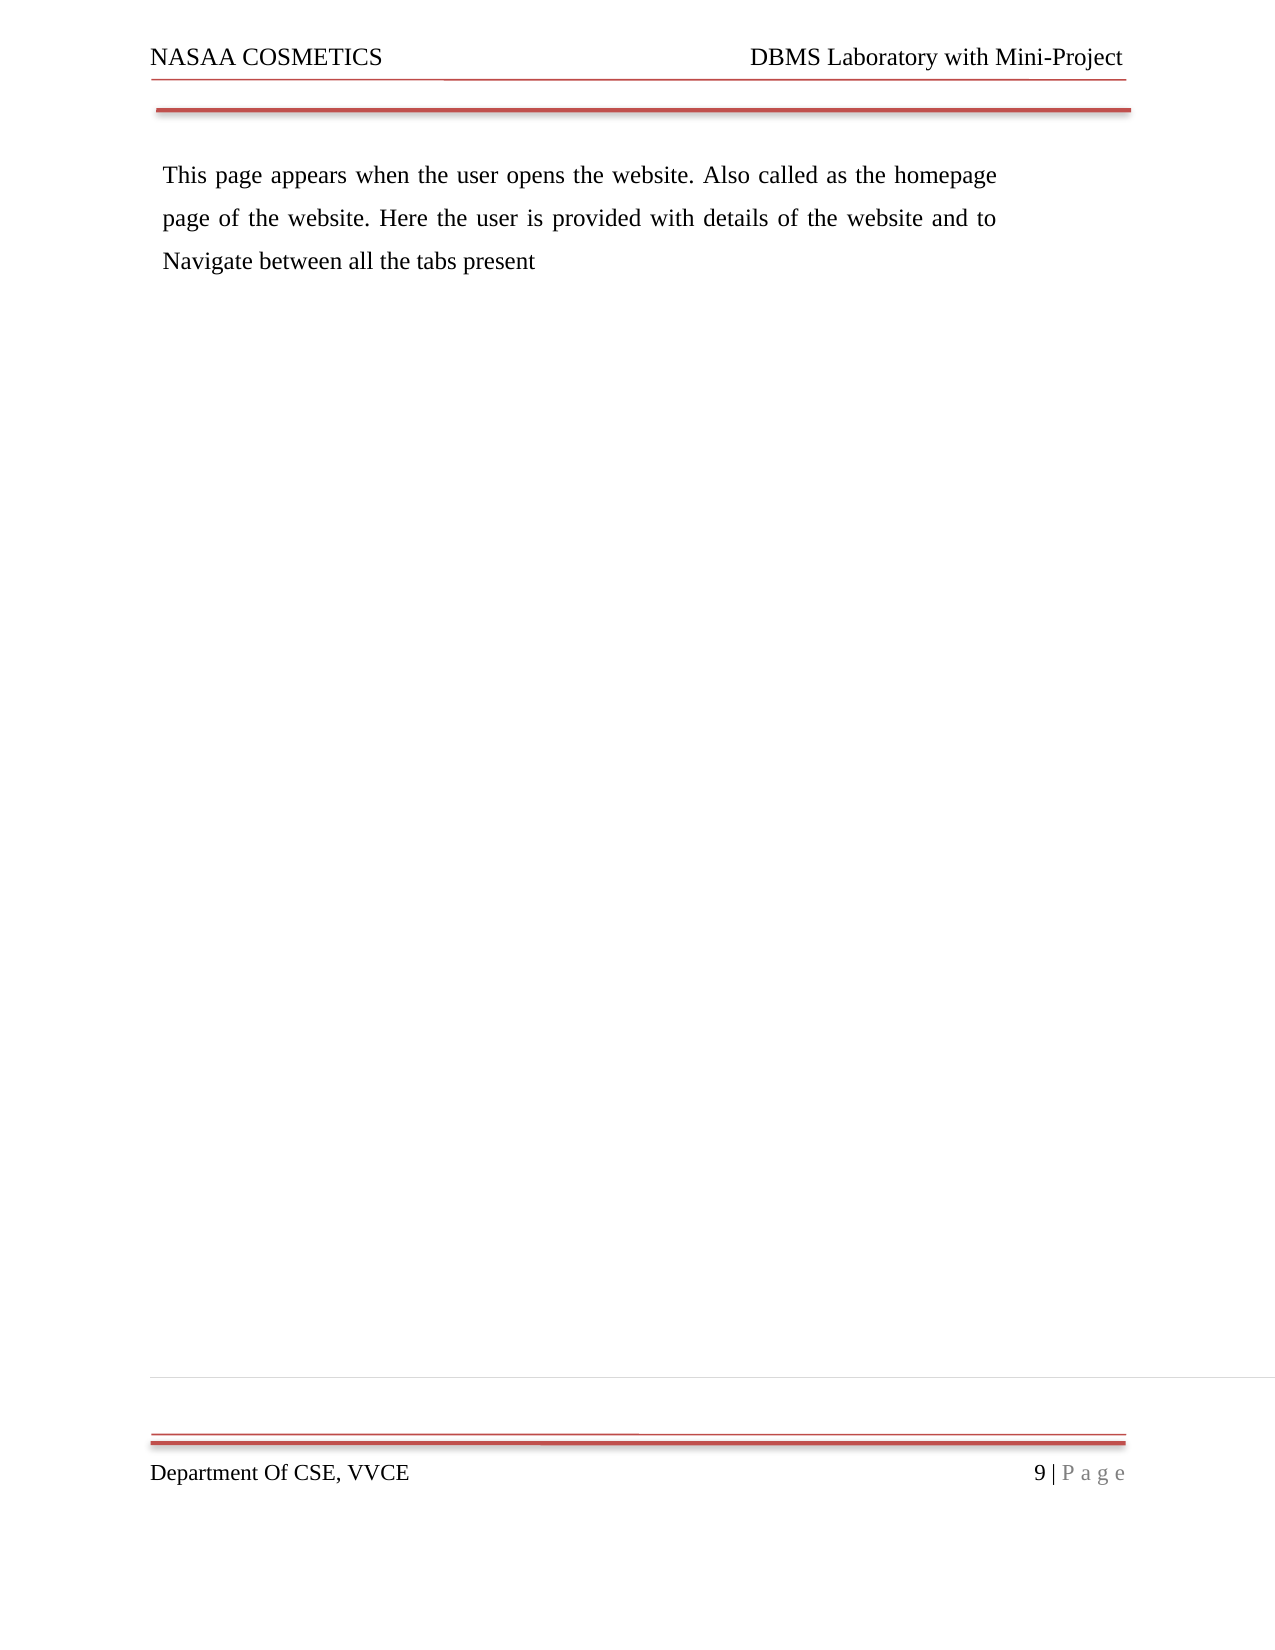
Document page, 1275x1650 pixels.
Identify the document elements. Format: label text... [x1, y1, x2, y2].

text This page appears when the user opens the website. Also called as the homepage page of the website. Here the user is provided with details of the website and to Navigate between all the tabs present [162, 160, 998, 275]
